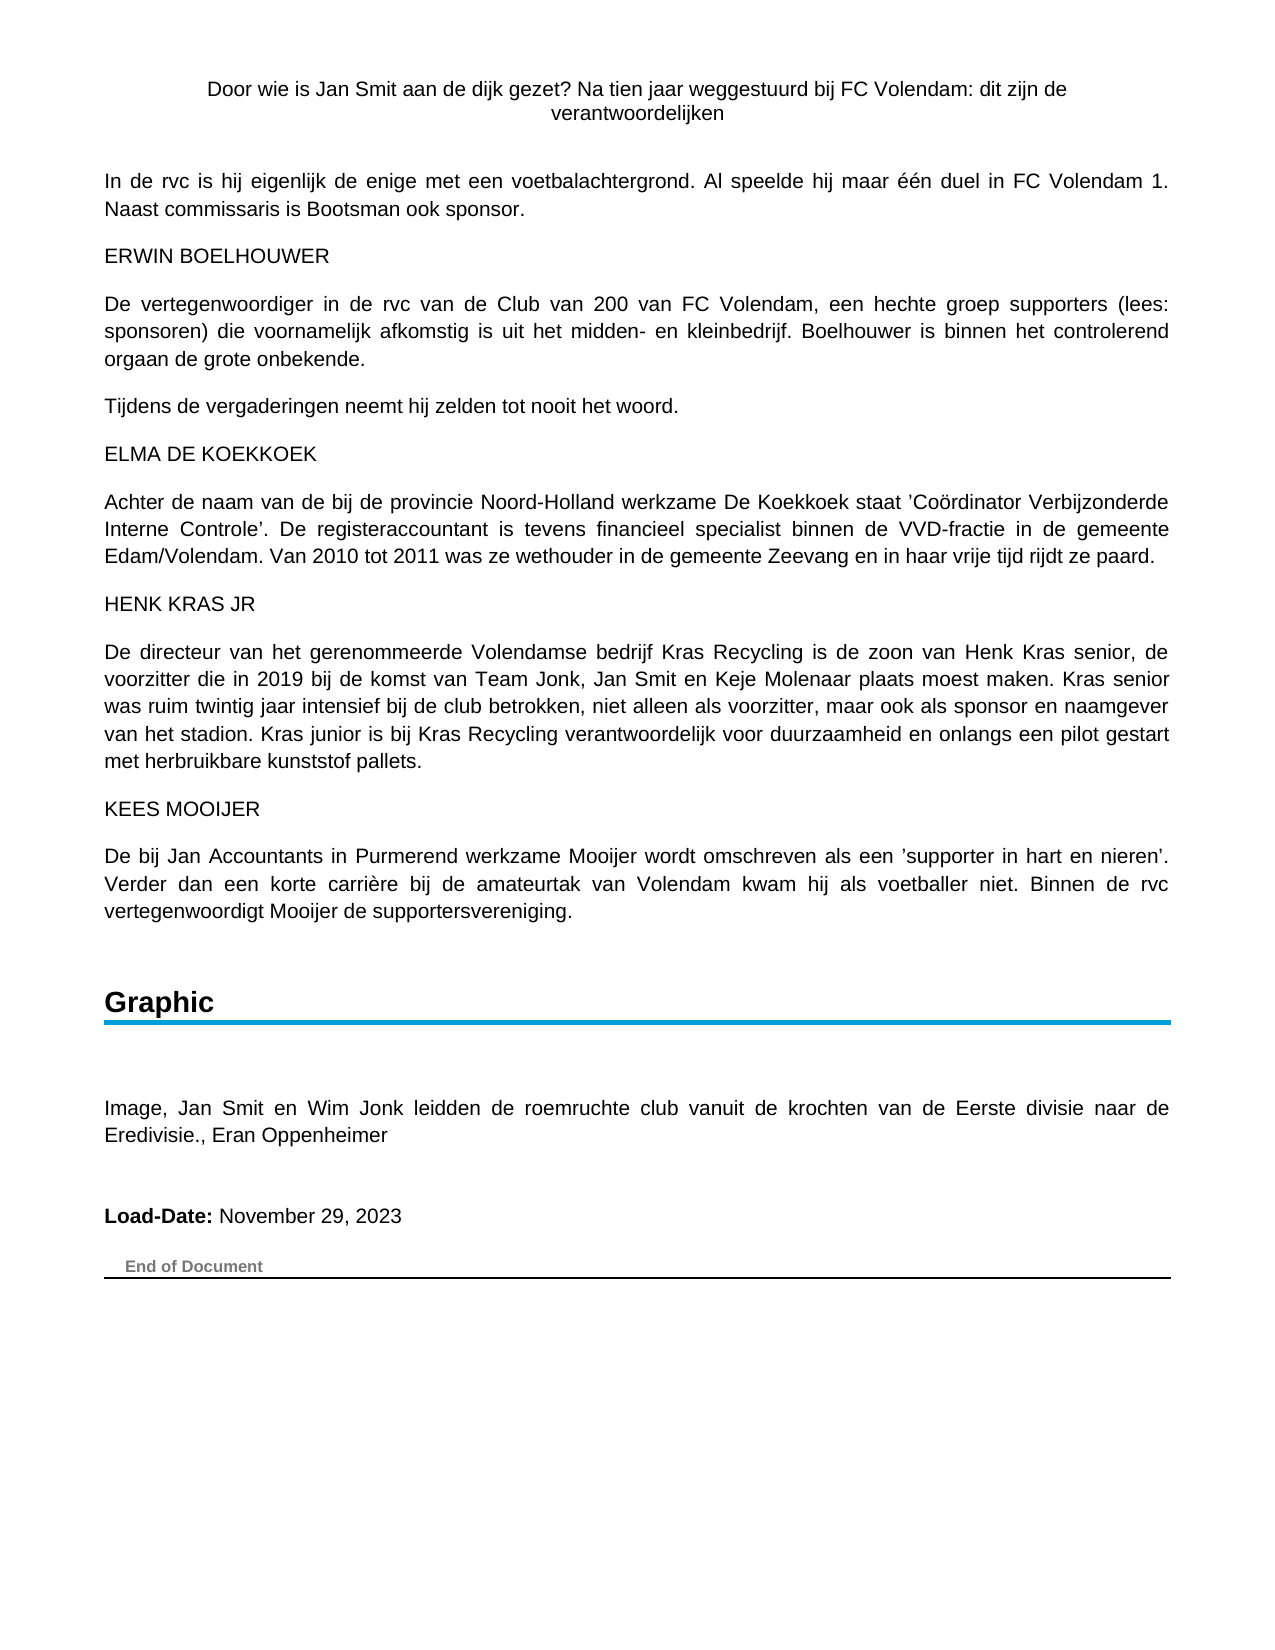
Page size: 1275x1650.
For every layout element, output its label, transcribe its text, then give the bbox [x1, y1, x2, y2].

text Load-Date: November 29, 2023 [104, 1172, 1171, 1228]
text HENK KRAS JR [104, 589, 1171, 616]
text ERWIN BOELHOUWER [104, 241, 1171, 268]
text Tijdens de vergaderingen neemt hij zelden tot nooit het woord. [104, 391, 1171, 418]
text Image, Jan Smit en Wim Jonk leidden de roemruchte club vanuit de krochten van de Eerste divisie naar de Eredivisie., Eran Oppenheimer [104, 1093, 1171, 1147]
text De vertegenwoordiger in de rvc van de Club van 200 van FC Volendam, een hechte groep supporters (lees: sponsoren) die voornamelijk afkomstig is uit het midden- en kleinbedrijf. Boelhouwer is binnen het controlerend orgaan de grote onbekende. [104, 289, 1171, 370]
text In de rvc is hij eigenlijk de enige met een voetbalachtergrond. Al speelde hij maar één duel in FC Volendam 1. Naast commissaris is Bootsman ook sponsor. [104, 166, 1171, 220]
text Graphic [104, 947, 1171, 1018]
text End of Document [125, 1257, 1171, 1276]
text De bij Jan Accountants in Purmerend werkzame Mooijer wordt omschreven als een ’supporter in hart en nieren’. Verder dan een korte carrière bij de amateurtak van Volendam kwam hij als voetballer niet. Binnen de rvc vertegenwoordigt Mooijer de supportersvereniging. [104, 841, 1171, 922]
text KEES MOOIJER [104, 793, 1171, 820]
text De directeur van het gerenommeerde Volendamse bedrijf Kras Recycling is de zoon van Henk Kras senior, de voorzitter die in 2019 bij de komst van Team Jonk, Jan Smit en Keje Molenaar plaats moest maken. Kras senior was ruim twintig jaar intensief bij de club betrokken, niet alleen als voorzitter, maar ook als sponsor en naamgever van het stadion. Kras junior is bij Kras Recycling verantwoordelijk voor duurzaamheid en onlangs een pilot gestart met herbruikbare kunststof pallets. [104, 637, 1171, 772]
text Achter de naam van de bij de provincie Noord-Holland werkzame De Koekkoek staat ’Coördinator Verbijzonderde Interne Controle’. De registeraccountant is tevens financieel specialist binnen de VVD-fractie in de gemeente Edam/Volendam. Van 2010 tot 2011 was ze wethouder in de gemeente Zeevang en in haar vrije tijd rijdt ze paard. [104, 487, 1171, 568]
text ELMA DE KOEKKOEK [104, 439, 1171, 466]
